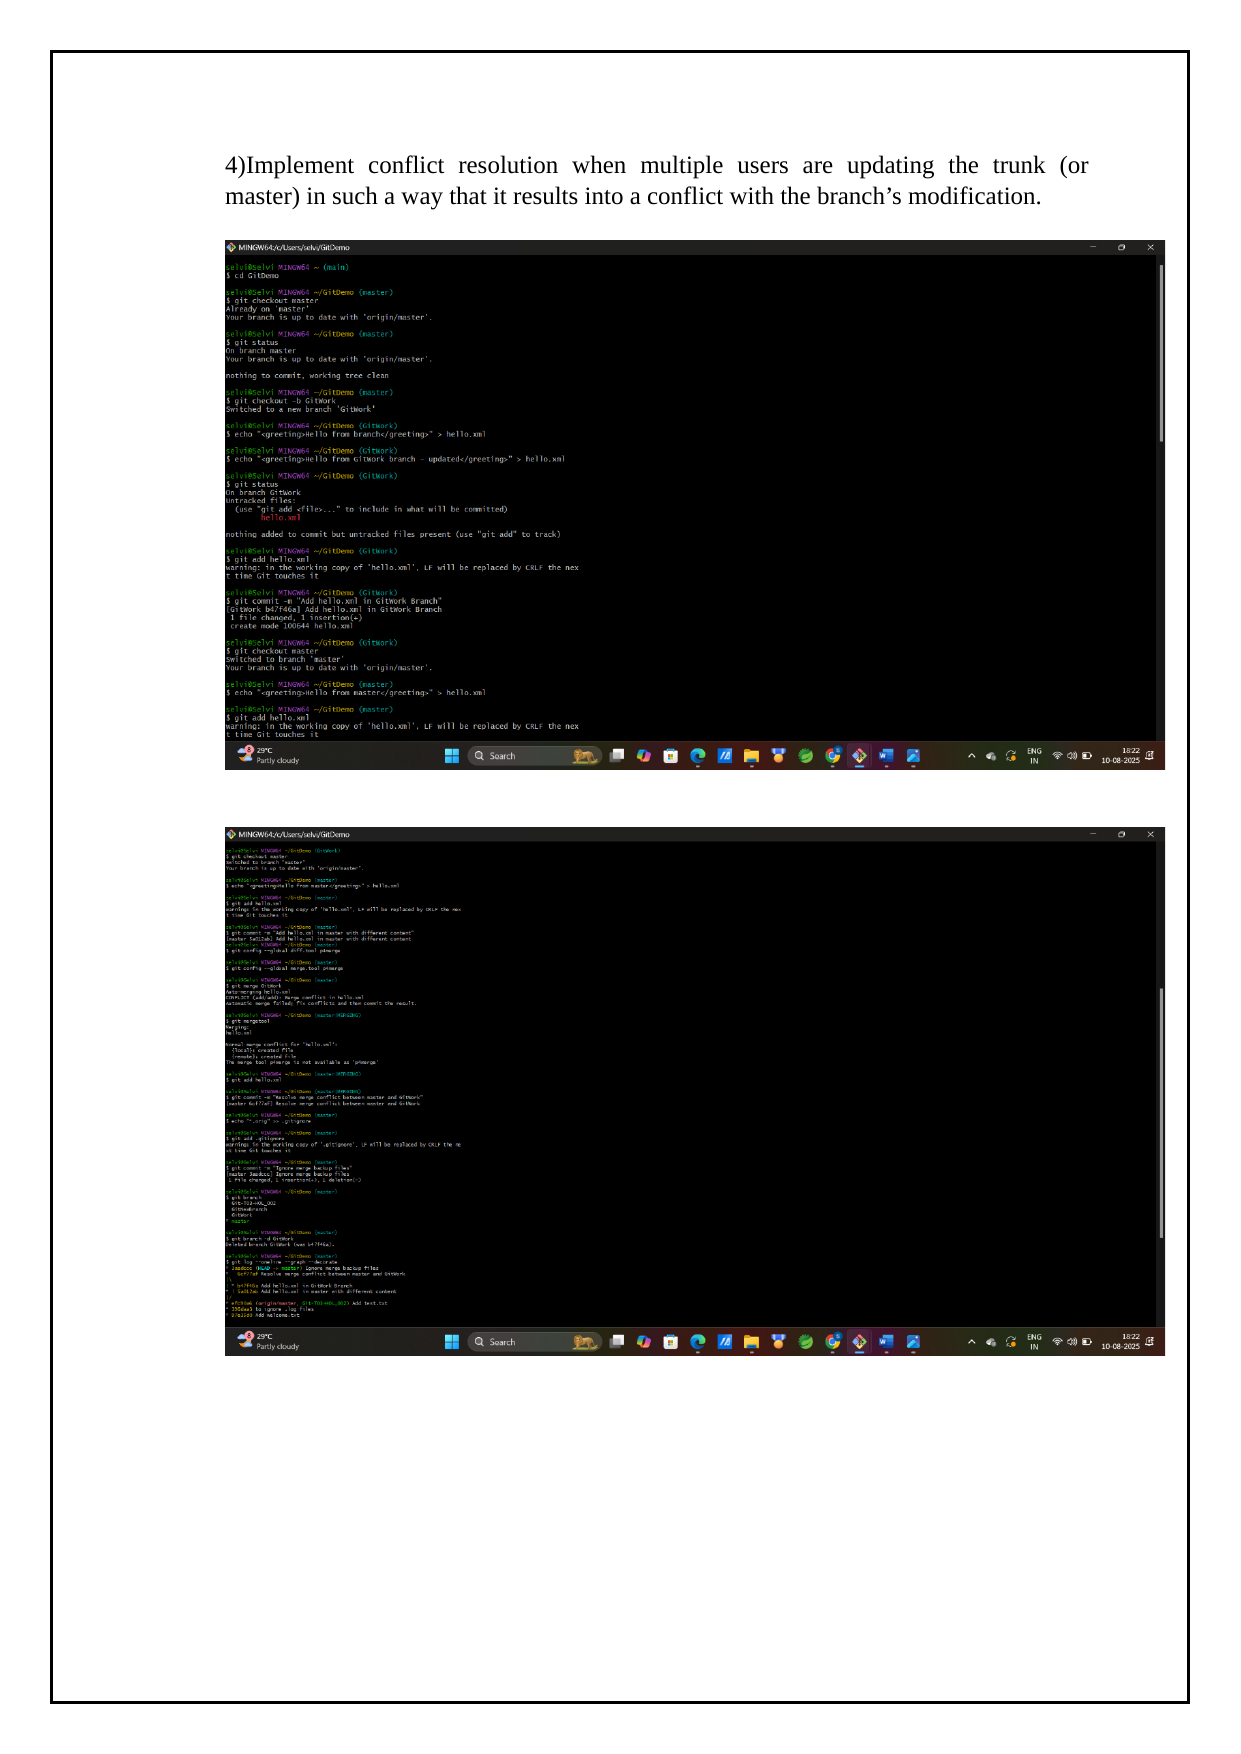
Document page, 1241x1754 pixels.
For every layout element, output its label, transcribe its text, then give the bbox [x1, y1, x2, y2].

picture [225, 240, 1166, 770]
picture [225, 827, 1166, 1356]
list 4)Implement conflict resolution when multiple users are updating the trunk (or master) in such a way that it results into a conflict with the branch’s modification. [225, 150, 1090, 210]
